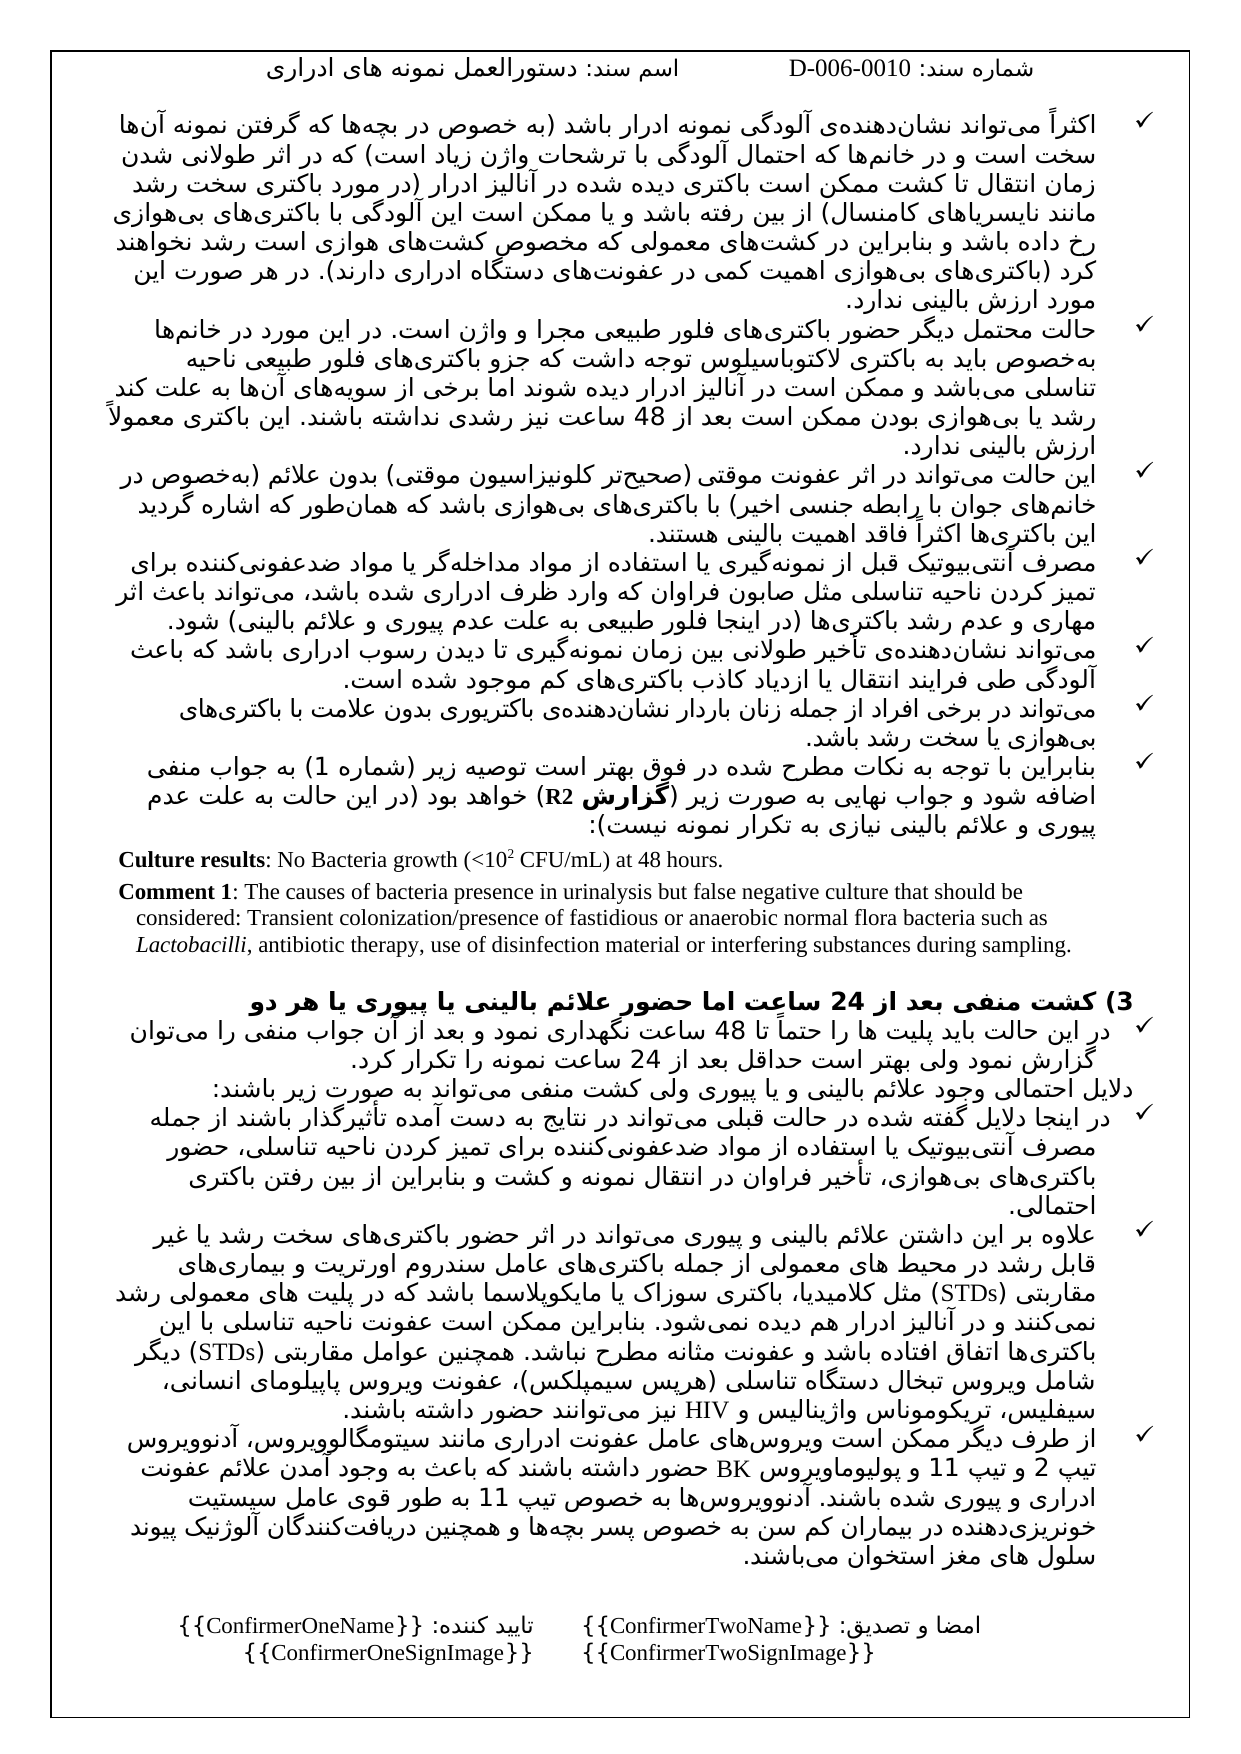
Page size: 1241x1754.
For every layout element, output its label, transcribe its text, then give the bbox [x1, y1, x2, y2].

text Culture results: No Bacteria growth (<102 CFU/mL) at 48 hours. [118, 846, 1134, 872]
list حالت محتمل دیگر حضور باکتری‌های فلور طبیعی مجرا و واژن است. در این مورد در خانم‌ها به‌خصوص باید به باکتری لاکتوباسیلوس توجه داشت که جزو باکتری‌های فلور طبیعی ناحیه تناسلی می‌باشد و ممکن است در آنالیز ادرار دیده شوند اما برخی از سویه‌های آن‌ها به علت کند رشد یا بی‌هوازی بودن ممکن است بعد از 48 ساعت نیز رشدی نداشته باشند. این باکتری معمولاً ارزش بالینی ندارد. [106, 315, 1134, 461]
text 3) کشت منفی بعد از 24 ساعت اما حضور علائم بالینی یا پیوری یا هر دو [106, 987, 1134, 1016]
list می‌تواند نشان‌دهنده‌ی تأخیر طولانی بین زمان نمونه‌گیری تا دیدن رسوب ادراری باشد که باعث آلودگی طی فرایند انتقال یا ازدیاد کاذب باکتری‌های کم موجود شده است. [106, 636, 1134, 694]
list علاوه بر این داشتن علائم بالینی و پیوری می‌تواند در اثر حضور باکتری‌های سخت رشد یا غیر قابل رشد در محیط های معمولی از جمله باکتری‌های عامل سندروم اورتریت و بیماری‌های مقاربتی (STDs) مثل کلامیدیا، باکتری سوزاک یا مایکوپلاسما باشد که در پلیت های معمولی رشد نمی‌کنند و در آنالیز ادرار هم دیده نمی‌شود. بنابراین ممکن است عفونت ناحیه تناسلی با این باکتری‌ها اتفاق افتاده باشد و عفونت مثانه مطرح نباشد. همچنین عوامل مقاربتی (STDs) دیگر شامل ویروس تبخال دستگاه تناسلی (هرپس سیمپلکس)، عفونت ویروس پاپیلومای انسانی، سیفلیس، تریکوموناس واژینالیس و HIV نیز می‌توانند حضور داشته باشند. [106, 1220, 1134, 1424]
list از طرف دیگر ممکن است ویروس‌های عامل عفونت ادراری مانند سیتومگالوویروس، آدنوویروس تیپ 2 و تیپ 11 و پولیوماویروس BK حضور داشته باشند که باعث به وجود آمدن علائم عفونت ادراری و پیوری شده باشند. آدنوویروس‌ها به خصوص تیپ 11 به طور قوی عامل سیستیت خونریزی‌دهنده در بیماران کم سن به خصوص پسر بچه‌ها و همچنین دریافت‌کنندگان آلوژنیک پیوند سلول های مغز استخوان می‌باشند. [106, 1424, 1134, 1570]
list مصرف آنتی‌بیوتیک قبل از نمونه‌گیری یا استفاده از مواد مداخله‌گر یا مواد ضدعفونی‌کننده برای تمیز کردن ناحیه تناسلی مثل صابون فراوان که وارد ظرف ادراری شده باشد، می‌تواند باعث اثر مهاری و عدم رشد باکتری‌ها (در اینجا فلور طبیعی به علت عدم پیوری و علائم بالینی) شود. [106, 548, 1134, 636]
list می‌تواند در برخی افراد از جمله زنان باردار نشان‌دهنده‌ی باکتریوری بدون علامت با باکتری‌های بی‌هوازی یا سخت رشد باشد. [106, 694, 1134, 752]
list این حالت می‌تواند در اثر عفونت موقتی (صحیح‌تر کلونیزاسیون موقتی) بدون علائم (به‌خصوص در خانم‌های جوان با رابطه جنسی اخیر) با باکتری‌های بی‌هوازی باشد که همان‌طور که اشاره گردید این باکتری‌ها اکثراً فاقد اهمیت بالینی هستند. [106, 461, 1134, 548]
list در اینجا دلایل گفته شده در حالت قبلی می‌تواند در نتایج به دست آمده تأثیرگذار باشند از جمله مصرف آنتی‌بیوتیک یا استفاده از مواد ضدعفونی‌کننده برای تمیز کردن ناحیه تناسلی، حضور باکتری‌های بی‌هوازی، تأخیر فراوان در انتقال نمونه و کشت و بنابراین از بین رفتن باکتری احتمالی. [106, 1103, 1134, 1220]
list اکثراً می‌تواند نشان‌دهنده‌ی آلودگی نمونه ادرار باشد (به خصوص در بچه‌ها که گرفتن نمونه آن‌ها سخت است و در خانم‌ها که احتمال آلودگی با ترشحات واژن زیاد است) که در اثر طولانی شدن زمان انتقال تا کشت ممکن است باکتری دیده شده در آنالیز ادرار (در مورد باکتری سخت رشد مانند نایسریا‌های کامنسال) از بین رفته باشد و یا ممکن است این آلودگی با باکتری‌های بی‌هوازی رخ داده باشد و بنابراین در کشت‌های معمولی که مخصوص کشت‌های هوازی است رشد نخواهند کرد (باکتری‌های بی‌هوازی اهمیت کمی در عفونت‌های دستگاه ادراری دارند). در هر صورت این مورد ارزش بالینی ندارد. [106, 111, 1134, 315]
list در این حالت باید پلیت ها را حتماً تا 48 ساعت نگهداری نمود و بعد از آن جواب منفی را می‌توان گزارش نمود ولی بهتر است حداقل بعد از 24 ساعت نمونه را تکرار کرد. [106, 1016, 1134, 1074]
list بنابراین با توجه به نکات مطرح شده در فوق بهتر است توصیه زیر (شماره 1) به جواب منفی اضافه شود و جواب نهایی به صورت زیر (گزارش R2) خواهد بود (در این حالت به علت عدم پیوری و علائم بالینی نیازی به تکرار نمونه نیست): [106, 752, 1134, 840]
text Comment 1: The causes of bacteria presence in urinalysis but false negative culture that should be considered: Transient colonization/presence of fastidious or anaerobic normal flora bacteria such as Lactobacilli, antibiotic therapy, use of disinfection material or interfering substances during sampling. [118, 878, 1134, 957]
text دلایل احتمالی وجود علائم بالینی و یا پیوری ولی کشت منفی می‌تواند به صورت زیر باشند: [106, 1074, 1134, 1103]
